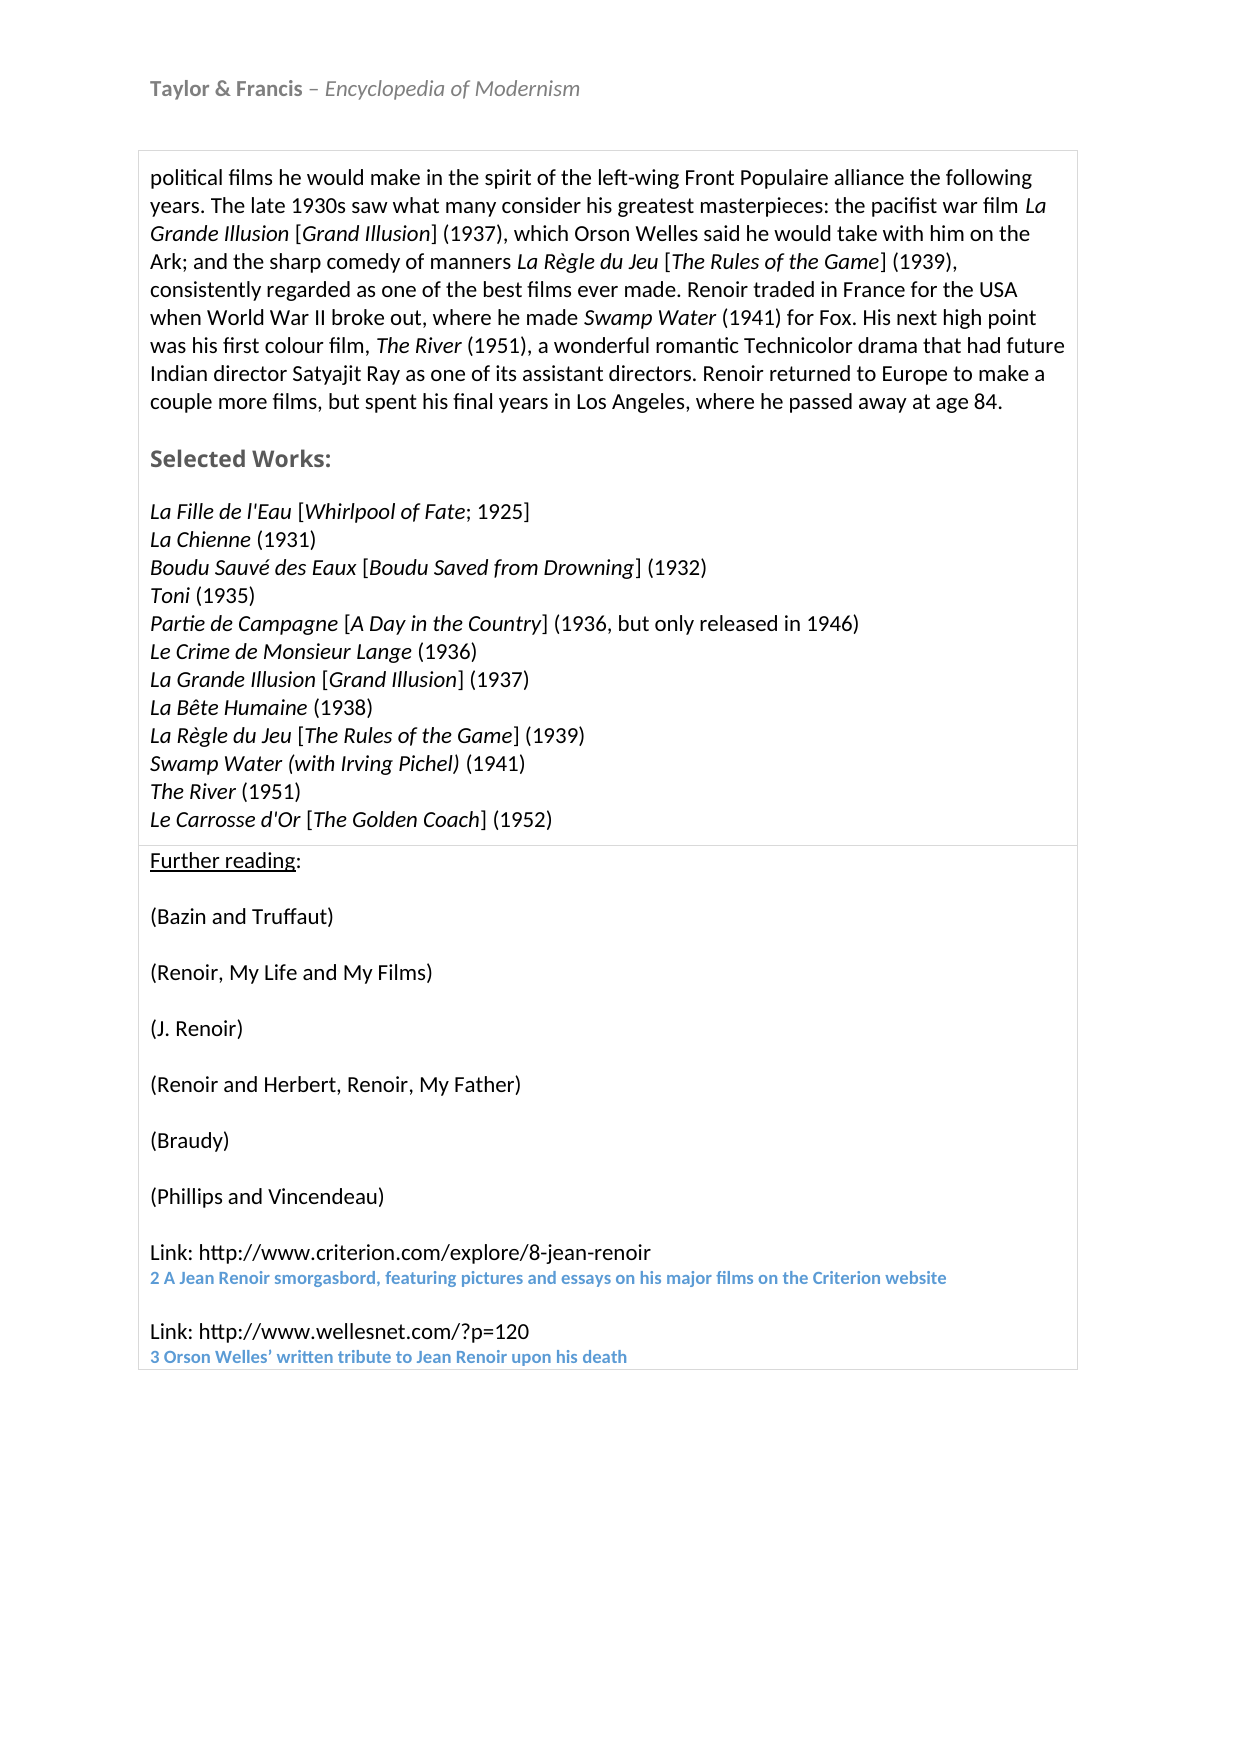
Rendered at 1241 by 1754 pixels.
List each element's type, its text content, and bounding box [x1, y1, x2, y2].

table_cell Further reading: [139, 846, 1077, 1368]
